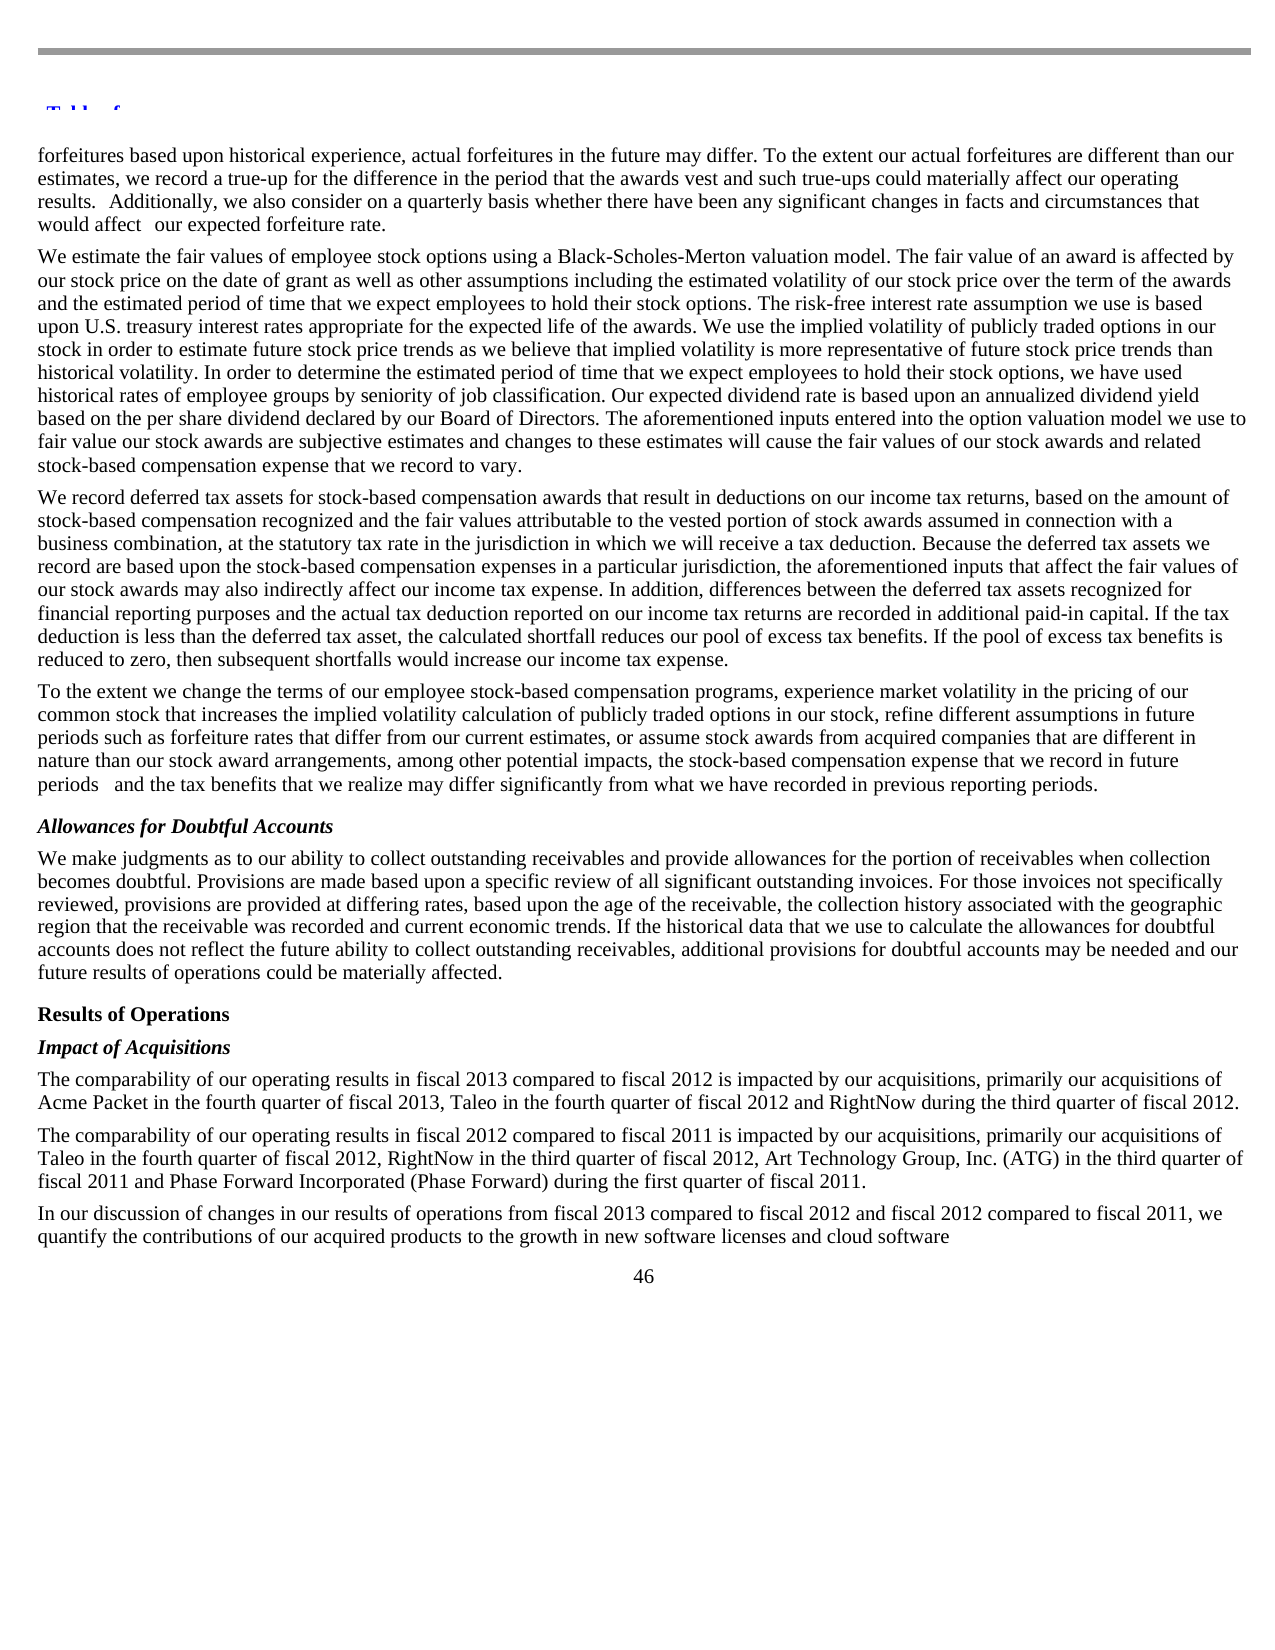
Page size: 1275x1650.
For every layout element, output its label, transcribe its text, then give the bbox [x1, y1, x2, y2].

subtitle Results of Operations [37, 1002, 1230, 1026]
text The comparability of our operating results in fiscal 2012 compared to fiscal 2011 is impacted by our acquisitions, primarily our acquisitions of Taleo in the fourth quarter of fiscal 2012, RightNow in the third quarter of fiscal 2012, Art Technology Group, Inc. (ATG) in the third quarter of fiscal 2011 and Phase Forward Incorporated (Phase Forward) during the first quarter of fiscal 2011. [37, 1124, 1250, 1193]
text We estimate the fair values of employee stock options using a Black-Scholes-Merton valuation model. The fair value of an award is affected by our stock price on the date of grant as well as other assumptions including the estimated volatility of our stock price over the term of the awards and the estimated period of time that we expect employees to hold their stock options. The risk-free interest rate assumption we use is based upon U.S. treasury interest rates appropriate for the expected life of the awards. We use the implied volatility of publicly traded options in our stock in order to estimate future stock price trends as we believe that implied volatility is more representative of future stock price trends than historical volatility. In order to determine the estimated period of time that we expect employees to hold their stock options, we have used historical rates of employee groups by seniority of job classification. Our expected dividend rate is based upon an annualized dividend yield based on the per share dividend declared by our Board of Directors. The aforementioned inputs entered into the option valuation model we use to fair value our stock awards are subjective estimates and changes to these estimates will cause the fair values of our stock awards and related stock-based compensation expense that we record to vary. [37, 246, 1249, 477]
text We make judgments as to our ability to collect outstanding receivables and provide allowances for the portion of receivables when collection becomes doubtful. Provisions are made based upon a specific review of all significant outstanding invoices. For those invoices not specifically reviewed, provisions are provided at differing rates, based upon the age of the receivable, the collection history associated with the geographic region that the receivable was recorded and current economic trends. If the historical data that we use to calculate the allowances for doubtful accounts does not reflect the future ability to collect outstanding receivables, additional provisions for doubtful accounts may be needed and our future results of operations could be materially affected. [37, 847, 1250, 984]
text The comparability of our operating results in fiscal 2013 compared to fiscal 2012 is impacted by our acquisitions, primarily our acquisitions of Acme Packet in the fourth quarter of fiscal 2013, Taleo in the fourth quarter of fiscal 2012 and RightNow during the third quarter of fiscal 2012. [37, 1068, 1250, 1114]
text In our discussion of changes in our results of operations from fiscal 2013 compared to fiscal 2012 and fiscal 2012 compared to fiscal 2011, we quantify the contributions of our acquired products to the growth in new software licenses and cloud software [37, 1202, 1250, 1248]
text To the extent we change the terms of our employee stock-based compensation programs, experience market volatility in the pricing of our common stock that increases the implied volatility calculation of publicly traded options in our stock, refine different assumptions in future periods such as forfeiture rates that differ from our current estimates, or assume stock awards from acquired companies that are different in nature than our stock award arrangements, among other potential impacts, the stock-based compensation expense that we record in future periods and the tax benefits that we realize may differ significantly from what we have recorded in previous reporting periods. [37, 680, 1237, 796]
text forfeitures based upon historical experience, actual forfeitures in the future may differ. To the extent our actual forfeitures are different than our estimates, we record a true-up for the difference in the period that the awards vest and such true-ups could materially affect our operating results. Additionally, we also consider on a quarterly basis whether there have been any significant changes in facts and circumstances that would affect our expected forfeiture rate. [37, 144, 1234, 236]
subtitle Allowances for Doubtful Accounts [37, 813, 1230, 838]
text 46 [326, 1264, 961, 1288]
text We record deferred tax assets for stock-based compensation awards that result in deductions on our income tax returns, based on the amount of stock-based compensation recognized and the fair values attributable to the vested portion of stock awards assumed in connection with a business combination, at the statutory tax rate in the jurisdiction in which we will receive a tax deduction. Because the deferred tax assets we record are based upon the stock-based compensation expenses in a particular jurisdiction, the aforementioned inputs that affect the fair values of our stock awards may also indirectly affect our income tax expense. In addition, differences between the deferred tax assets recognized for financial reporting purposes and the actual tax deduction reported on our income tax returns are recorded in additional paid-in capital. If the tax deduction is less than the deferred tax asset, the calculated shortfall reduces our pool of excess tax benefits. If the pool of excess tax benefits is reduced to zero, then subsequent shortfalls would increase our income tax expense. [37, 486, 1240, 671]
subtitle Impact of Acquisitions [37, 1035, 1230, 1059]
